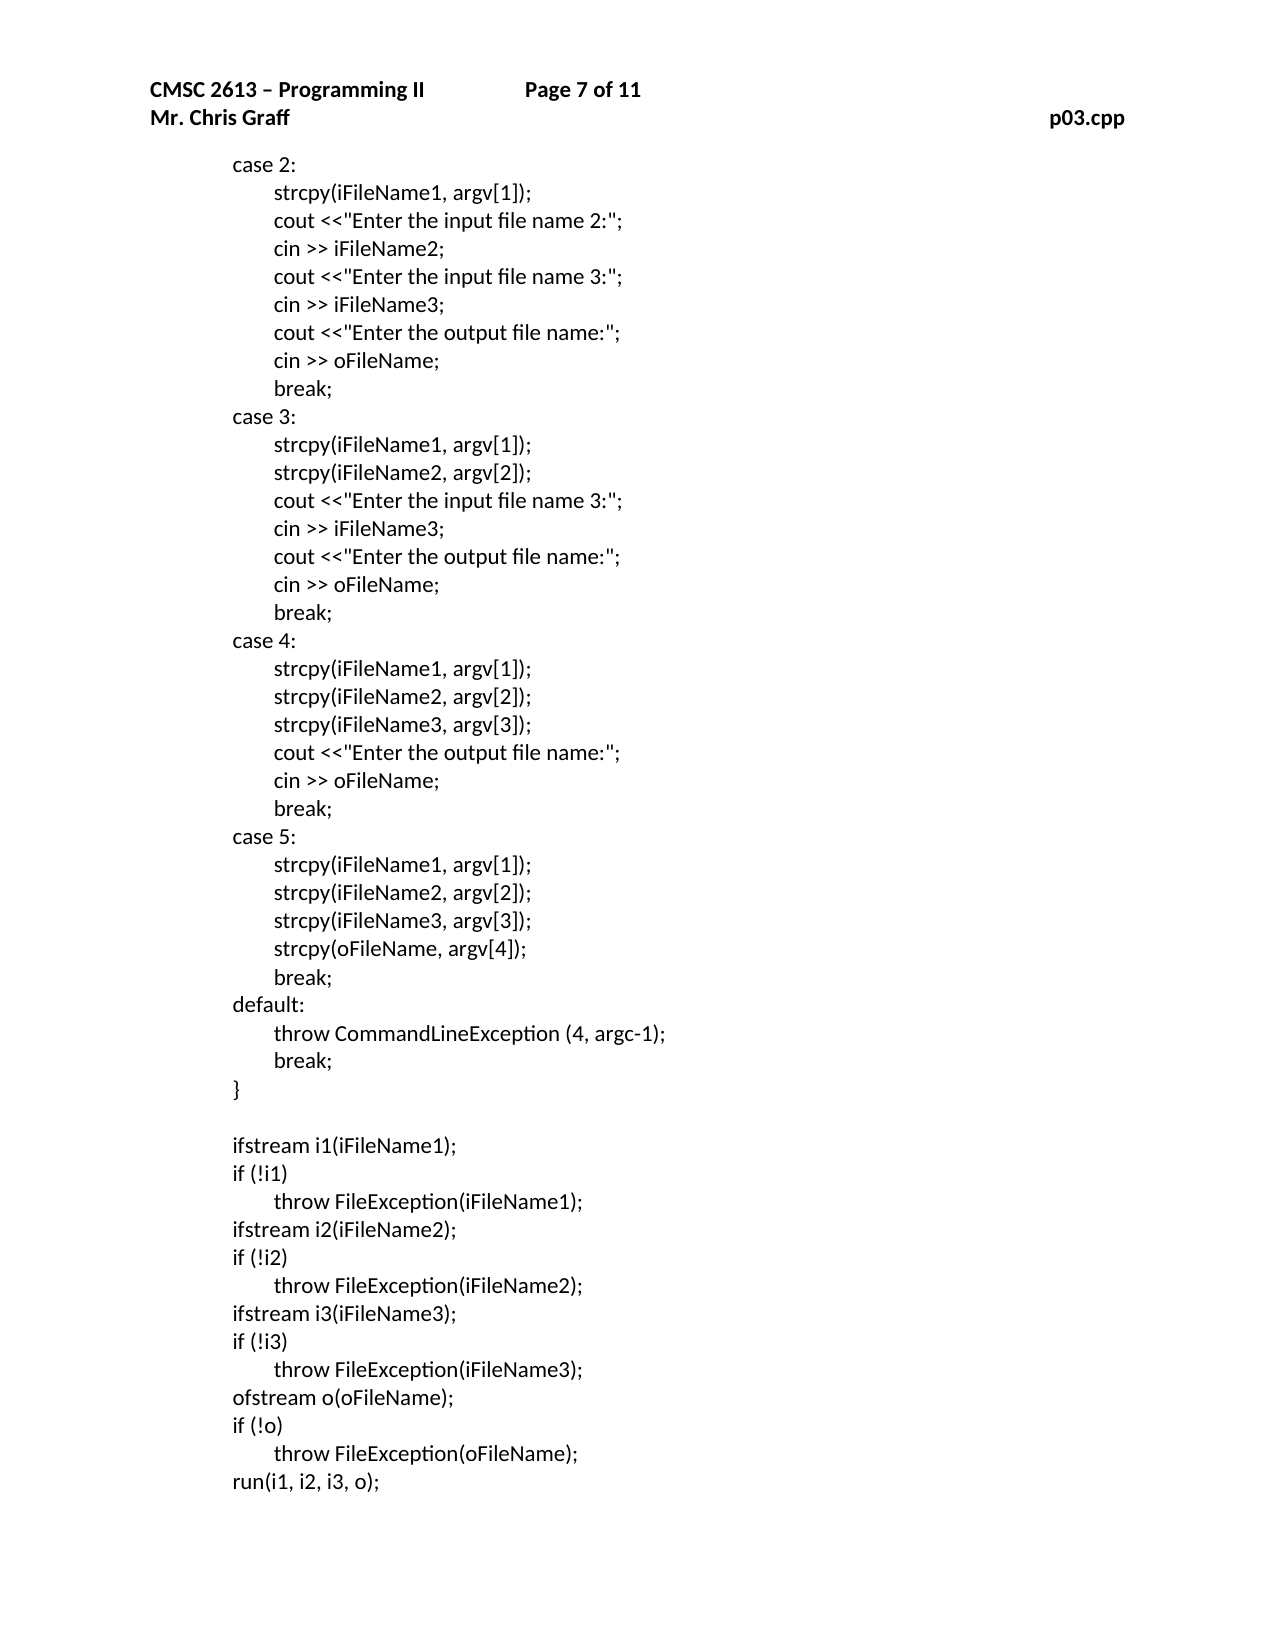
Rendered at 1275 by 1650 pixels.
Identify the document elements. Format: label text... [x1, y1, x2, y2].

text case 4: [150, 626, 1125, 654]
text strcpy(iFileName1, argv[1]); [150, 851, 1125, 878]
text break; [150, 963, 1125, 991]
text throw FileException(iFileName1); [150, 1187, 1125, 1215]
text break; [150, 794, 1125, 822]
text strcpy(iFileName1, argv[1]); [150, 178, 1125, 206]
text ifstream i3(iFileName3); [150, 1299, 1125, 1327]
text break; [150, 374, 1125, 402]
text if (!i3) [150, 1327, 1125, 1355]
text strcpy(iFileName1, argv[1]); [150, 654, 1125, 682]
text throw FileException(iFileName2); [150, 1271, 1125, 1299]
text ifstream i1(iFileName1); [150, 1131, 1125, 1159]
text cout <<"Enter the output file name:"; [150, 542, 1125, 570]
text if (!i2) [150, 1243, 1125, 1271]
text cout <<"Enter the output file name:"; [150, 318, 1125, 346]
text throw FileException(iFileName3); [150, 1355, 1125, 1383]
text strcpy(iFileName2, argv[2]); [150, 682, 1125, 710]
text cin >> iFileName3; [150, 290, 1125, 318]
text cin >> oFileName; [150, 766, 1125, 794]
text cin >> iFileName2; [150, 234, 1125, 262]
text default: [150, 991, 1125, 1019]
text strcpy(oFileName, argv[4]); [150, 934, 1125, 963]
text throw FileException(oFileName); [150, 1439, 1125, 1467]
text cout <<"Enter the input file name 3:"; [150, 262, 1125, 290]
text strcpy(iFileName1, argv[1]); [150, 430, 1125, 458]
text break; [150, 1047, 1125, 1075]
text ifstream i2(iFileName2); [150, 1215, 1125, 1243]
text cin >> iFileName3; [150, 514, 1125, 542]
text case 2: [150, 150, 1125, 178]
text cout <<"Enter the output file name:"; [150, 738, 1125, 766]
text case 3: [150, 402, 1125, 430]
text cin >> oFileName; [150, 346, 1125, 374]
text } [150, 1075, 1125, 1103]
text cin >> oFileName; [150, 570, 1125, 598]
text run(i1, i2, i3, o); [150, 1467, 1125, 1495]
text strcpy(iFileName2, argv[2]); [150, 458, 1125, 486]
text break; [150, 598, 1125, 626]
text strcpy(iFileName3, argv[3]); [150, 710, 1125, 738]
text ofstream o(oFileName); [150, 1383, 1125, 1411]
text strcpy(iFileName3, argv[3]); [150, 907, 1125, 934]
text cout <<"Enter the input file name 3:"; [150, 486, 1125, 514]
text strcpy(iFileName2, argv[2]); [150, 878, 1125, 907]
text cout <<"Enter the input file name 2:"; [150, 206, 1125, 234]
text if (!o) [150, 1411, 1125, 1439]
text if (!i1) [150, 1159, 1125, 1187]
text throw CommandLineException (4, argc-1); [150, 1019, 1125, 1047]
text case 5: [150, 822, 1125, 851]
